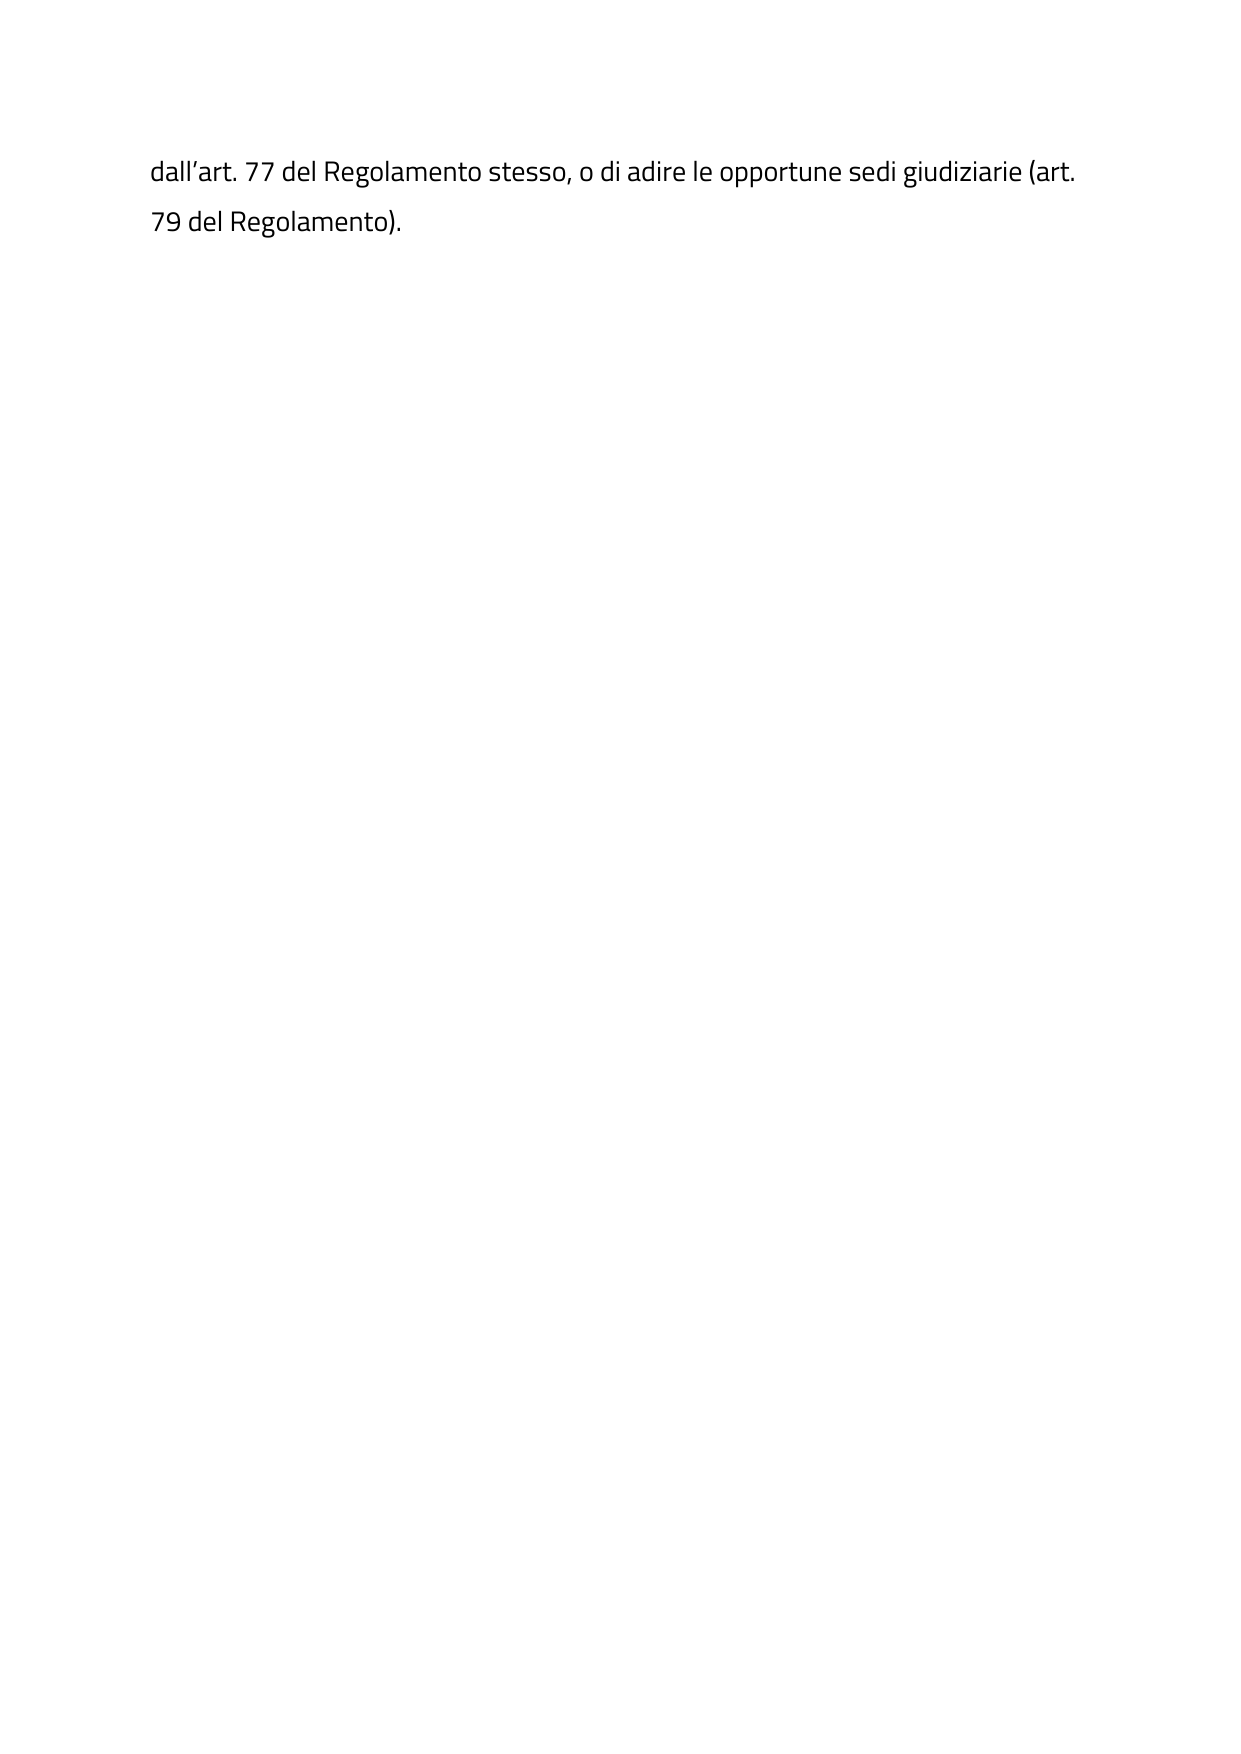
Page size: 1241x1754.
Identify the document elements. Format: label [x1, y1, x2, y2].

text [150, 150, 1090, 242]
